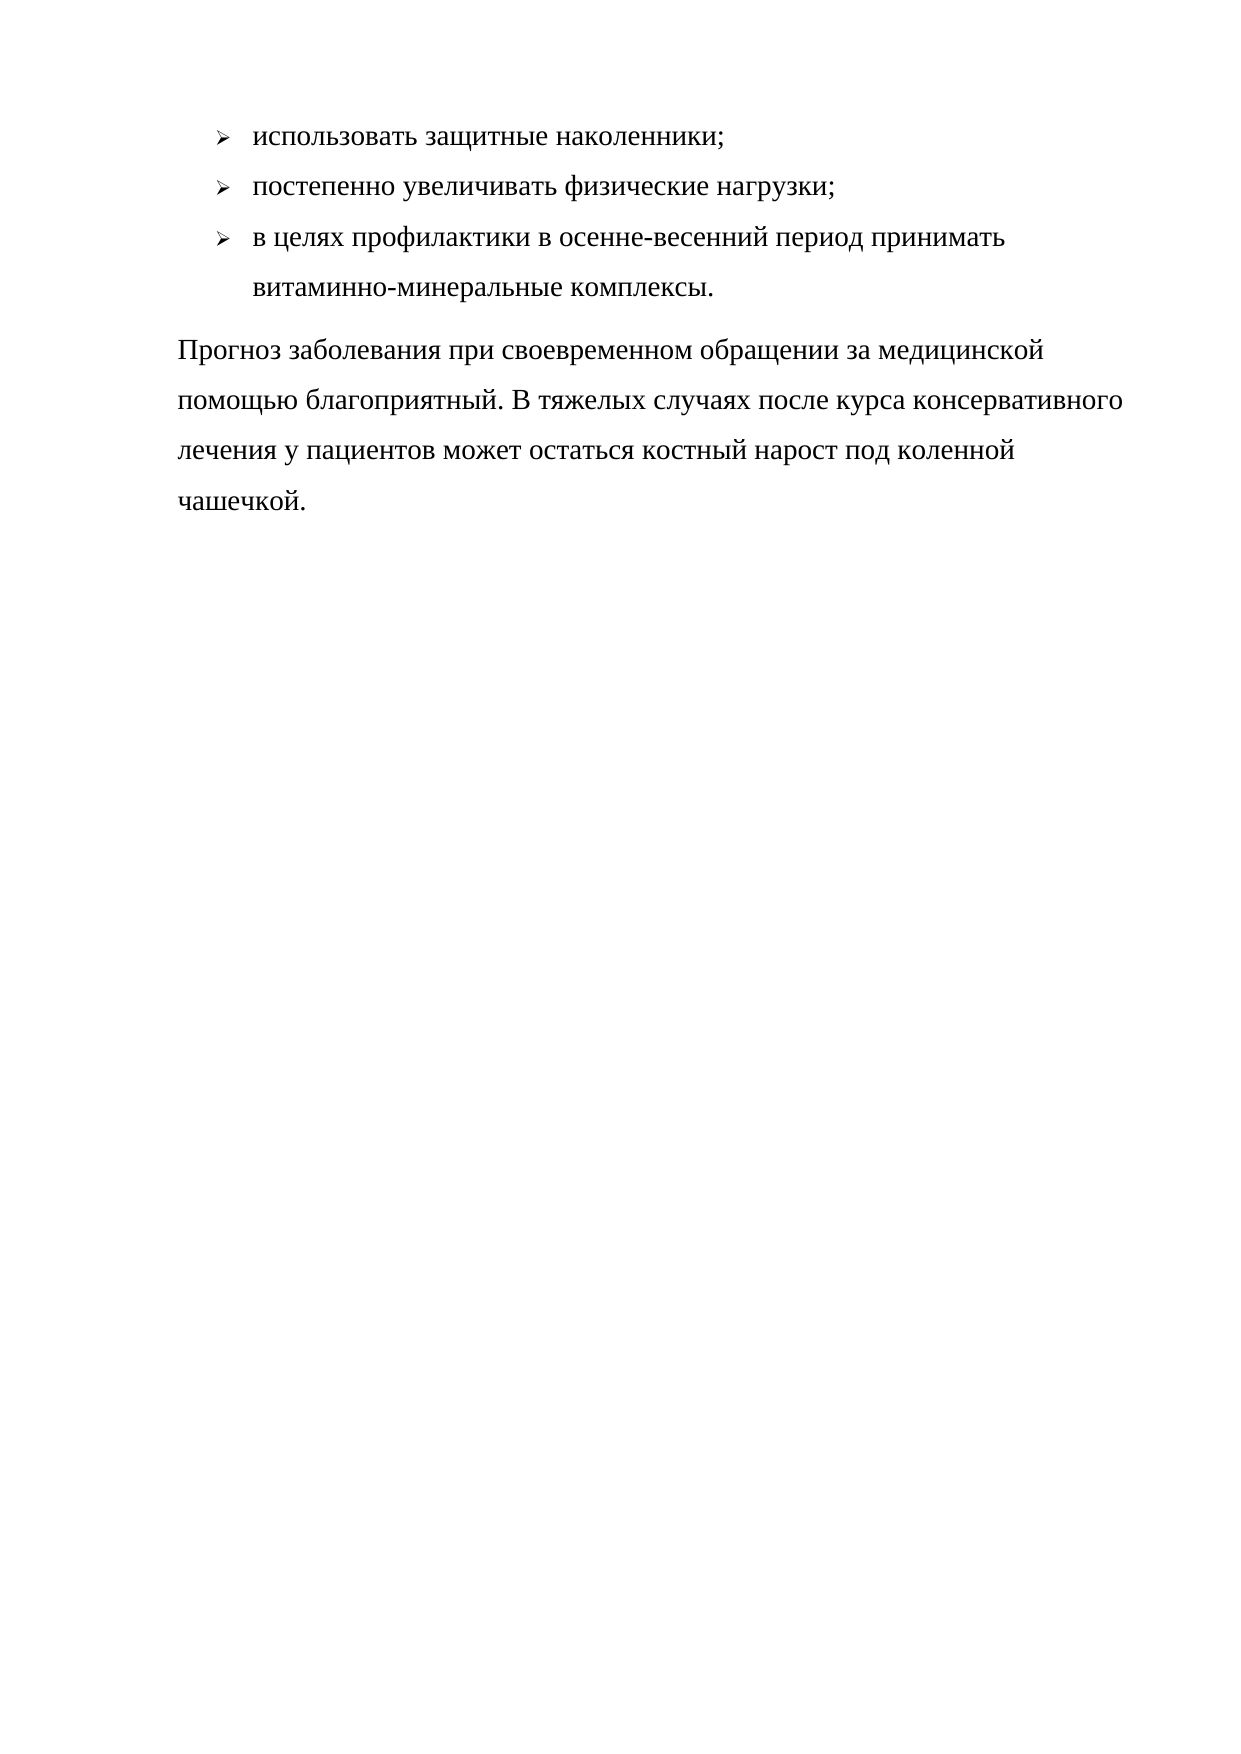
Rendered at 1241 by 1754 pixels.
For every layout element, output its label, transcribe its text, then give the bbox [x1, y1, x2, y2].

list постепенно увеличивать физические нагрузки; [215, 168, 1152, 202]
text Прогноз заболевания при своевременном обращении за медицинской помощью благоприятный. В тяжелых случаях после курса консервативного лечения у пациентов может остаться костный нарост под коленной чашечкой. [177, 332, 1152, 516]
list в целях профилактики в осенне-весенний период принимать витаминно-минеральные комплексы. [215, 219, 1152, 303]
list использовать защитные наколенники; [215, 118, 1152, 152]
